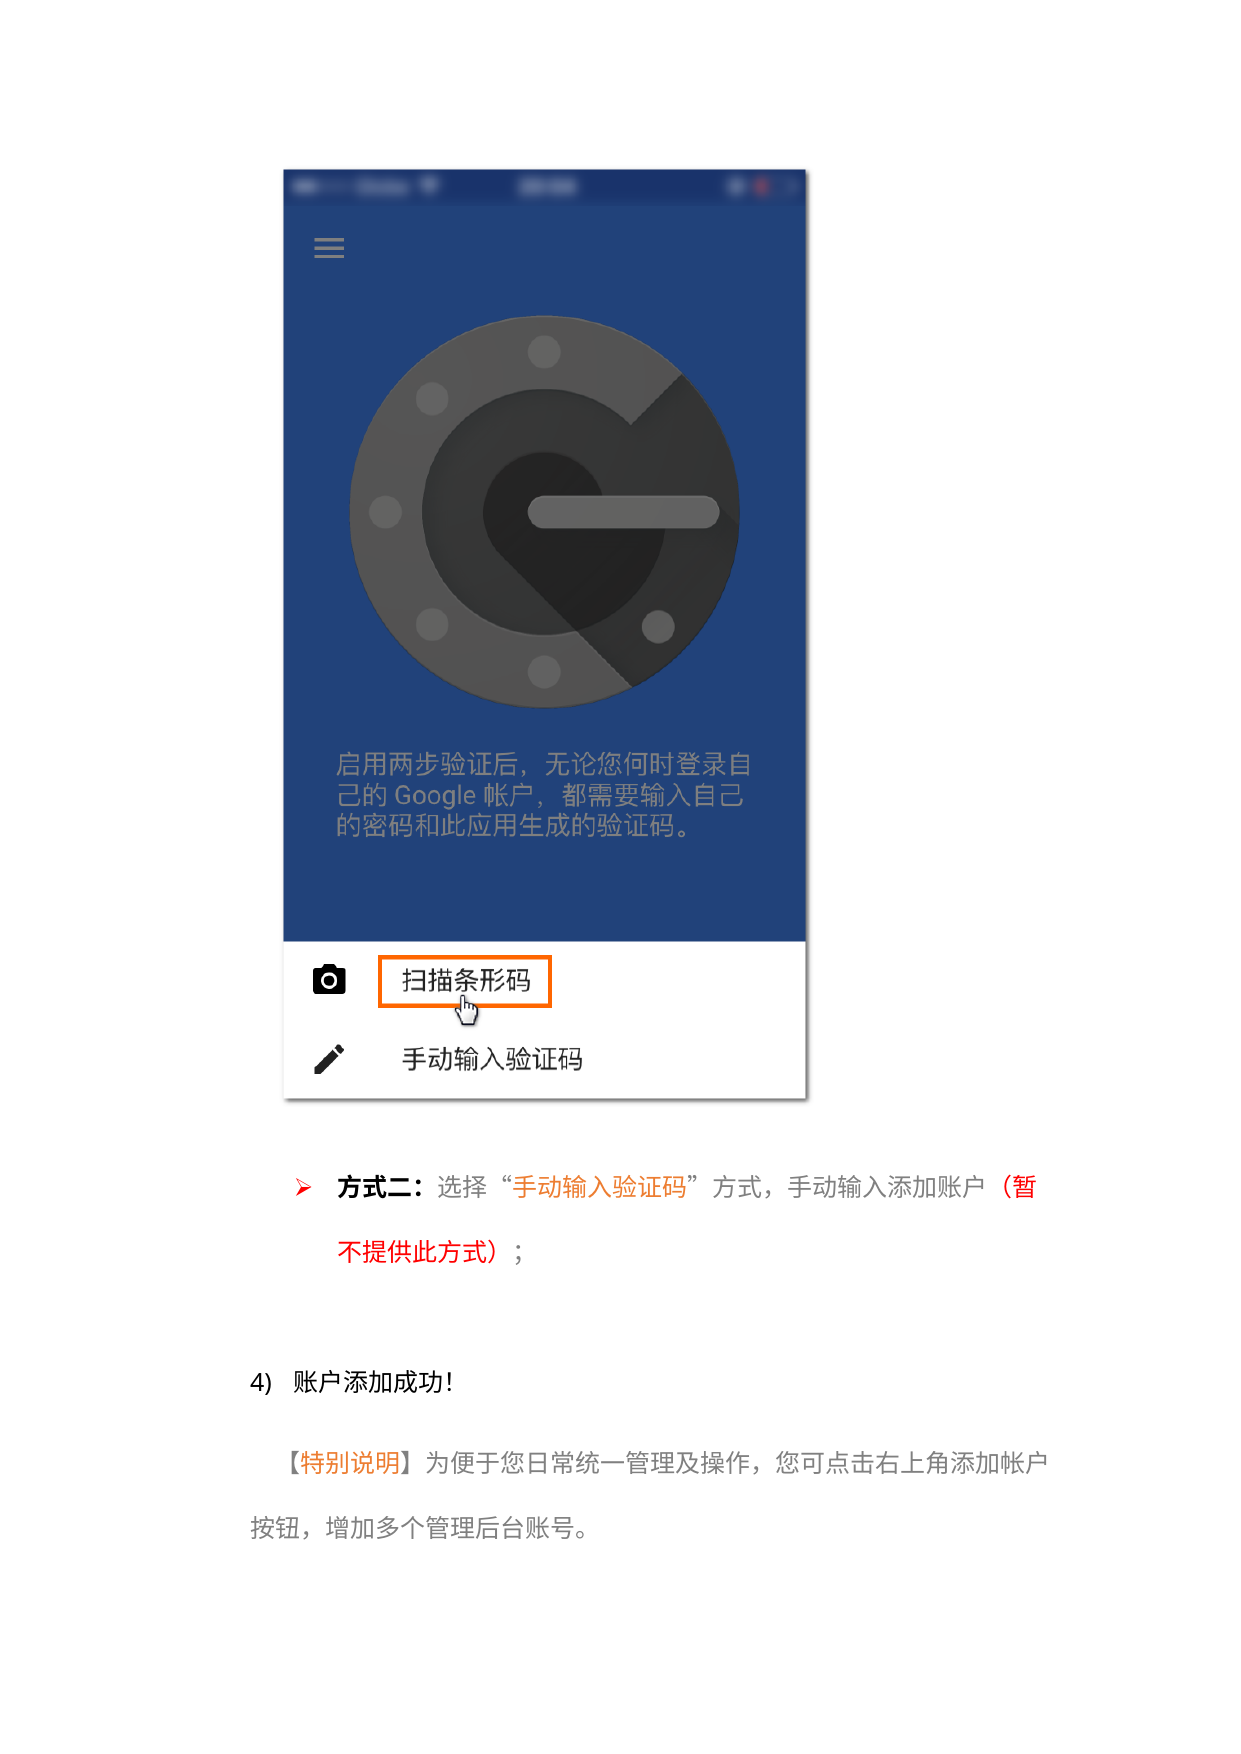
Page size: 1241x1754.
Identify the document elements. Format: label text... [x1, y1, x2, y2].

list 账户添加成功！ [250, 1348, 1053, 1413]
list 方式二：选择“手动输入验证码”方式，手动输入添加账户（暂不提供此方式）； [294, 1153, 1053, 1283]
picture [275, 162, 814, 1107]
text 【特别说明】为便于您日常统一管理及操作，您可点击右上角添加帐户按钮，增加多个管理后台账号。 [250, 1429, 1053, 1559]
